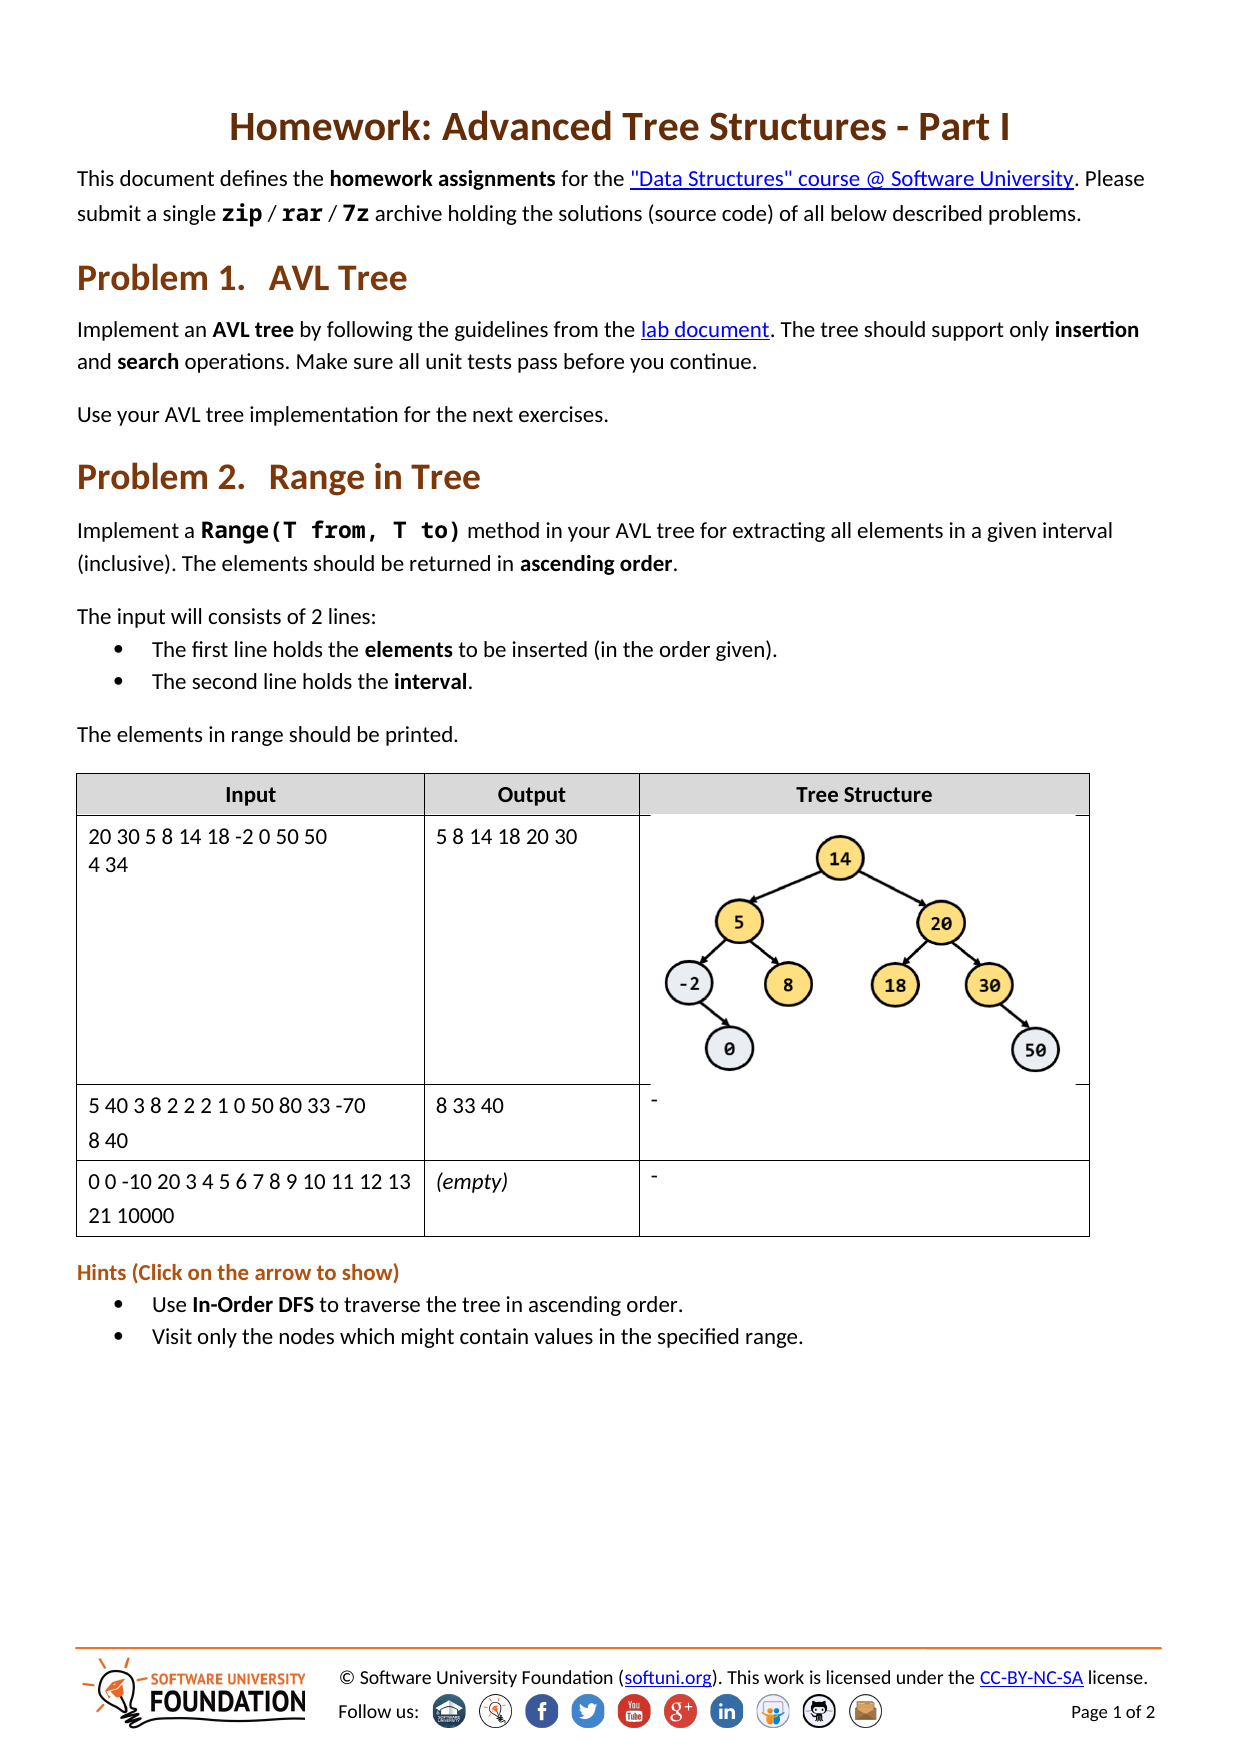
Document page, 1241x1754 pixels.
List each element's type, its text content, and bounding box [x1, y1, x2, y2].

text Implement a Range(T from, T to) method in your AVL tree for extracting all elements in a given interval (inclusive). The elements should be returned in ascending order. [77, 514, 1163, 577]
subtitle AVL Tree [77, 254, 1163, 299]
table_cell (empty) [425, 1161, 639, 1236]
table_cell 5 40 3 8 2 2 2 1 0 50 80 33 -70 8 40 [77, 1085, 424, 1160]
text Implement an AVL tree by following the guidelines from the lab document. The tree should support only insertion and search operations. Make sure all unit tests pass before you continue. [77, 315, 1163, 375]
picture [849, 1694, 882, 1728]
table_cell - [640, 1161, 1089, 1236]
picture [650, 815, 1076, 1085]
list Visit only the nodes which might contain values in the specified range. [114, 1322, 1163, 1350]
picture [710, 1694, 744, 1728]
picture [617, 1694, 651, 1728]
subtitle Hints (Click on the arrow to show) [77, 1258, 1163, 1286]
list The first line holds the elements to be inserted (in the order given). [114, 635, 1163, 663]
picture [81, 1656, 305, 1729]
text This document defines the homework assignments for the "Data Structures" course @ Software University. Please submit a single zip / rar / 7z archive holding the solutions (source code) of all below described problems. [77, 164, 1163, 228]
list Use In-Order DFS to traverse the tree in ascending order. [114, 1290, 1163, 1318]
picture [432, 1694, 466, 1728]
table_cell 20 30 5 8 14 18 -2 0 50 50 4 34 [77, 816, 424, 1084]
text The input will consists of 2 lines: [77, 602, 1163, 631]
picture [571, 1694, 605, 1728]
text The elements in range should be printed. [77, 720, 1163, 748]
list The second line holds the interval. [114, 667, 1163, 695]
table_header Output [425, 774, 639, 814]
picture [802, 1694, 836, 1728]
table_header Input [77, 774, 424, 814]
subtitle Range in Tree [77, 453, 1163, 499]
picture [756, 1694, 790, 1728]
picture [664, 1694, 697, 1728]
table_cell - [640, 1085, 1089, 1160]
table_cell [640, 816, 650, 1084]
picture [479, 1694, 512, 1728]
table_cell 5 8 14 18 20 30 [425, 816, 639, 1084]
table_cell 0 0 -10 20 3 4 5 6 7 8 9 10 11 12 13 21 10000 [77, 1161, 424, 1236]
picture [525, 1694, 559, 1728]
table_cell 8 33 40 [425, 1085, 639, 1160]
text Use your AVL tree implementation for the next exercises. [77, 400, 1163, 428]
table_cell [1076, 816, 1089, 1084]
table_header Tree Structure [640, 774, 1089, 814]
subtitle Homework: Advanced Tree Structures - Part I [77, 99, 1163, 150]
